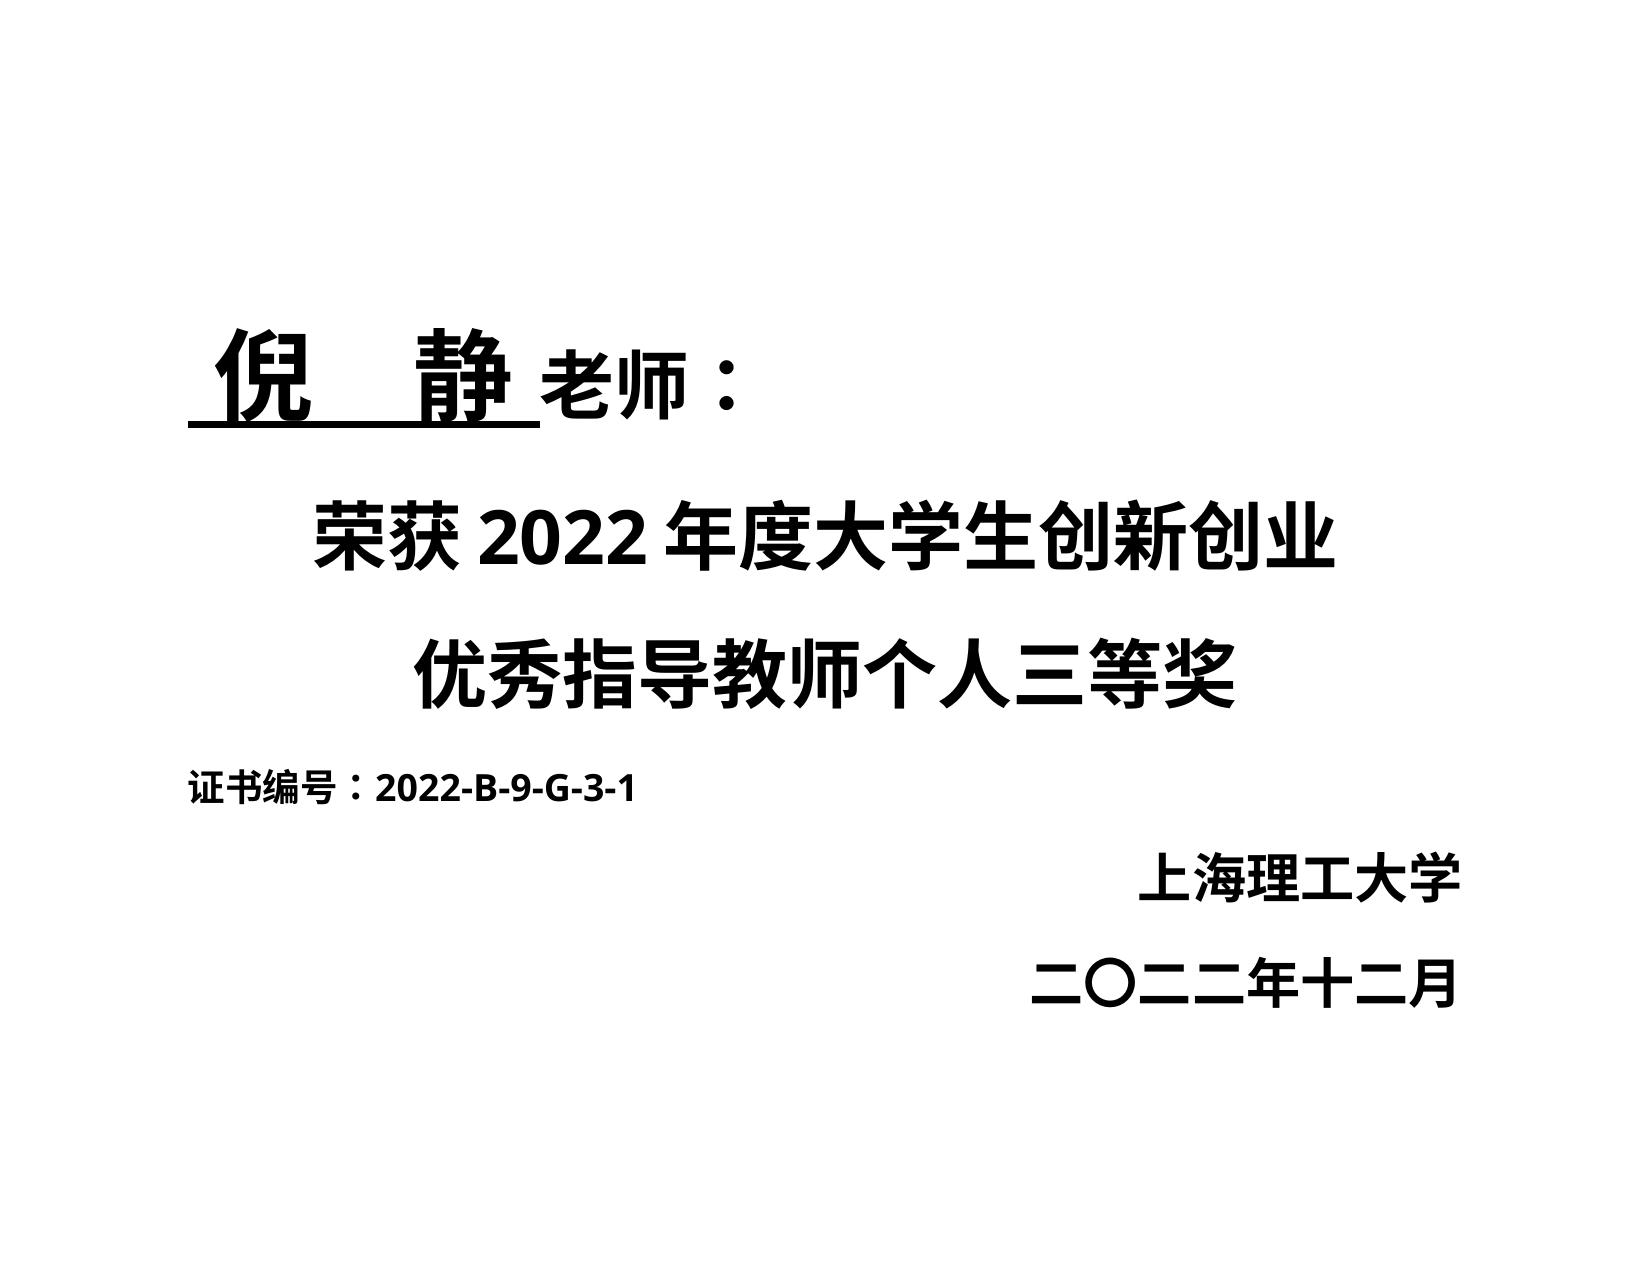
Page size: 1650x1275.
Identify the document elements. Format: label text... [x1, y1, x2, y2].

text 二〇二二年十二月 [187, 946, 1462, 1020]
text 荣获2022年度大学生创新创业 [187, 484, 1462, 586]
text 证书编号：2022-B-9-G-3-1 [187, 761, 1462, 812]
text 优秀指导教师个人三等奖 [187, 622, 1462, 725]
text 倪 静 老师： [187, 150, 1462, 443]
text 上海理工大学 [187, 840, 1462, 914]
